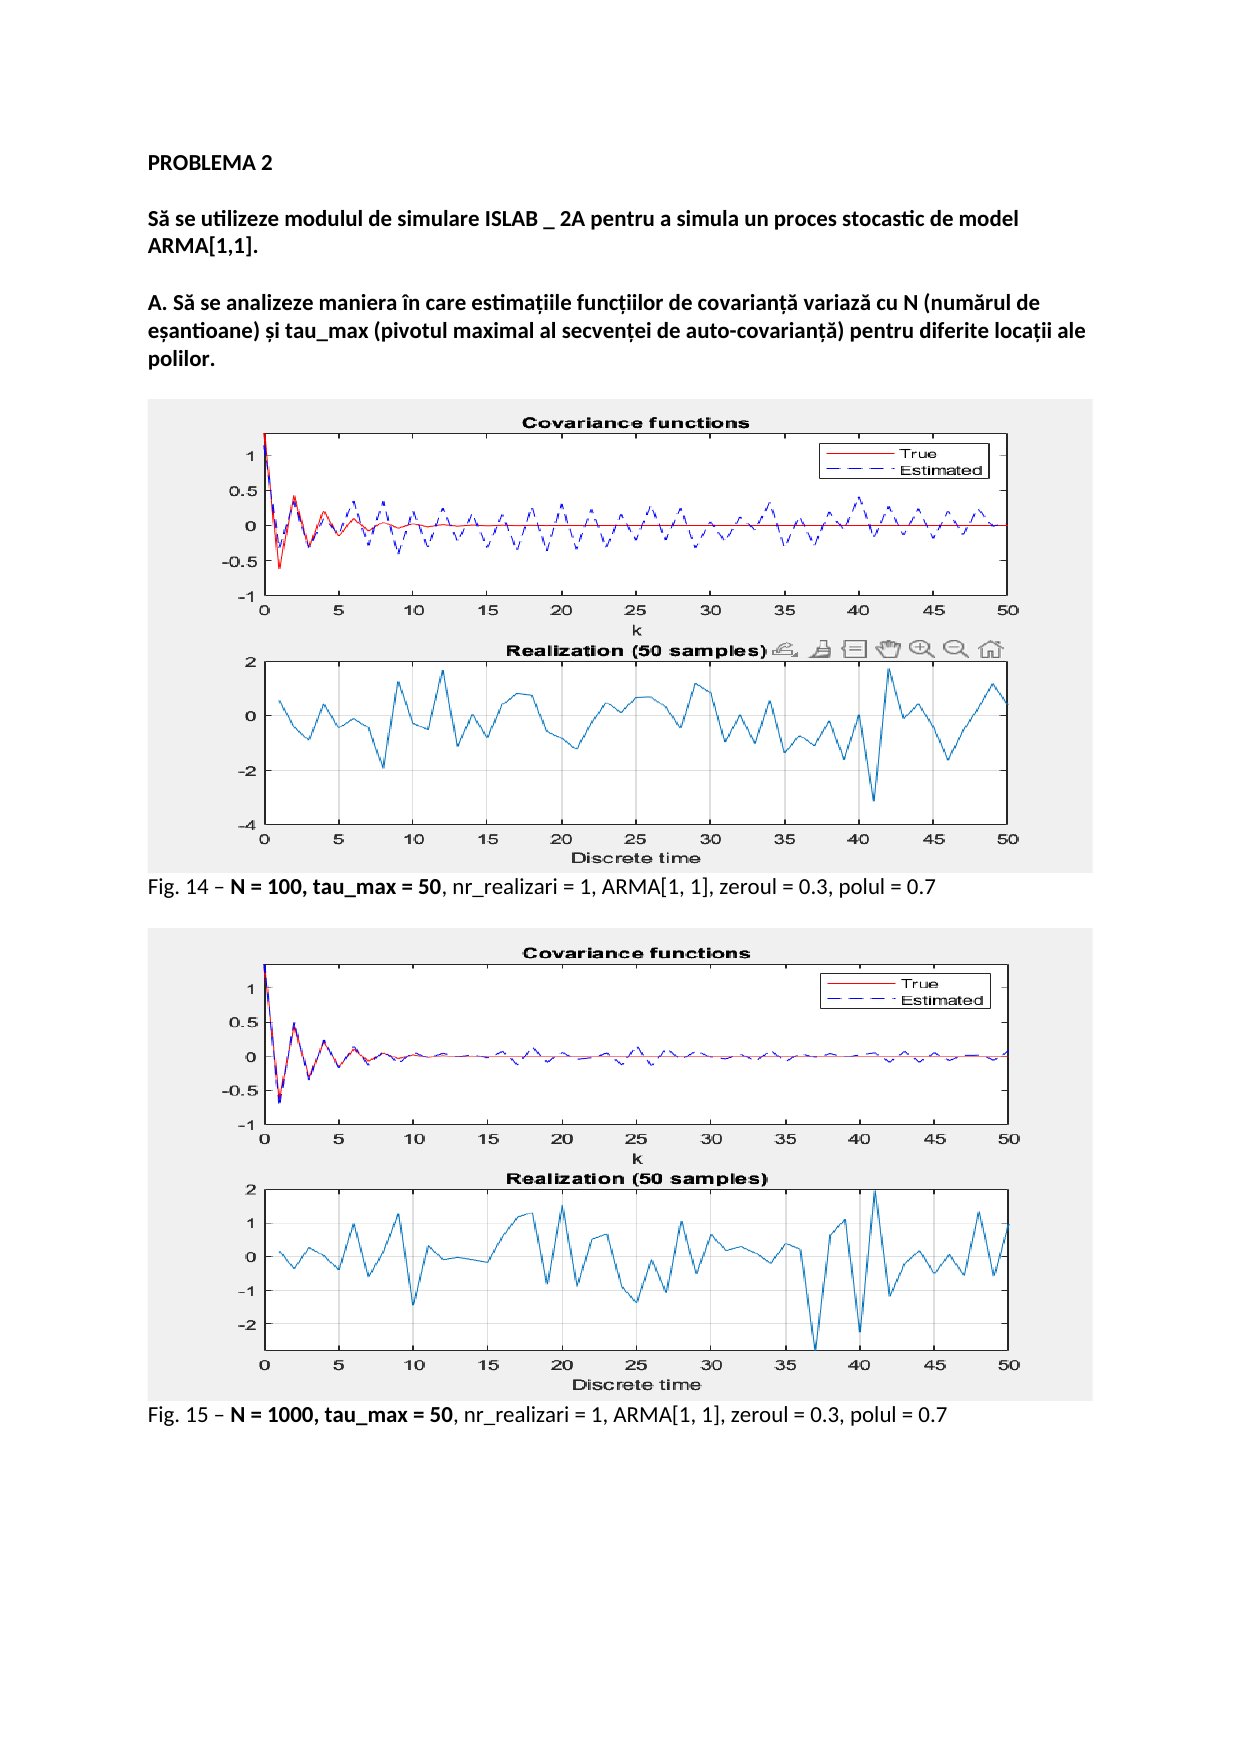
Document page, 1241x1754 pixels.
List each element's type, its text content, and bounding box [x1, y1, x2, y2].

text Fig. 15 – N = 1000, tau_max = 50, nr_realizari = 1, ARMA[1, 1], zeroul = 0.3, polul = 0.7 [148, 1401, 1093, 1429]
text Fig. 14 – N = 100, tau_max = 50, nr_realizari = 1, ARMA[1, 1], zeroul = 0.3, polul = 0.7 [148, 873, 1093, 900]
text A. Să se analizeze maniera în care estimaţiile funcţiilor de covarianţă variază cu N (numărul de eşantioane) şi tau_max (pivotul maximal al secvenţei de auto-covarianţă) pentru diferite locaţii ale polilor. [148, 288, 1093, 372]
picture [147, 399, 1093, 873]
picture [147, 928, 1093, 1401]
text Să se utilizeze modulul de simulare ISLAB _ 2A pentru a simula un proces stocastic de model ARMA[1,1]. [148, 204, 1093, 260]
text PROBLEMA 2 [148, 148, 1093, 176]
